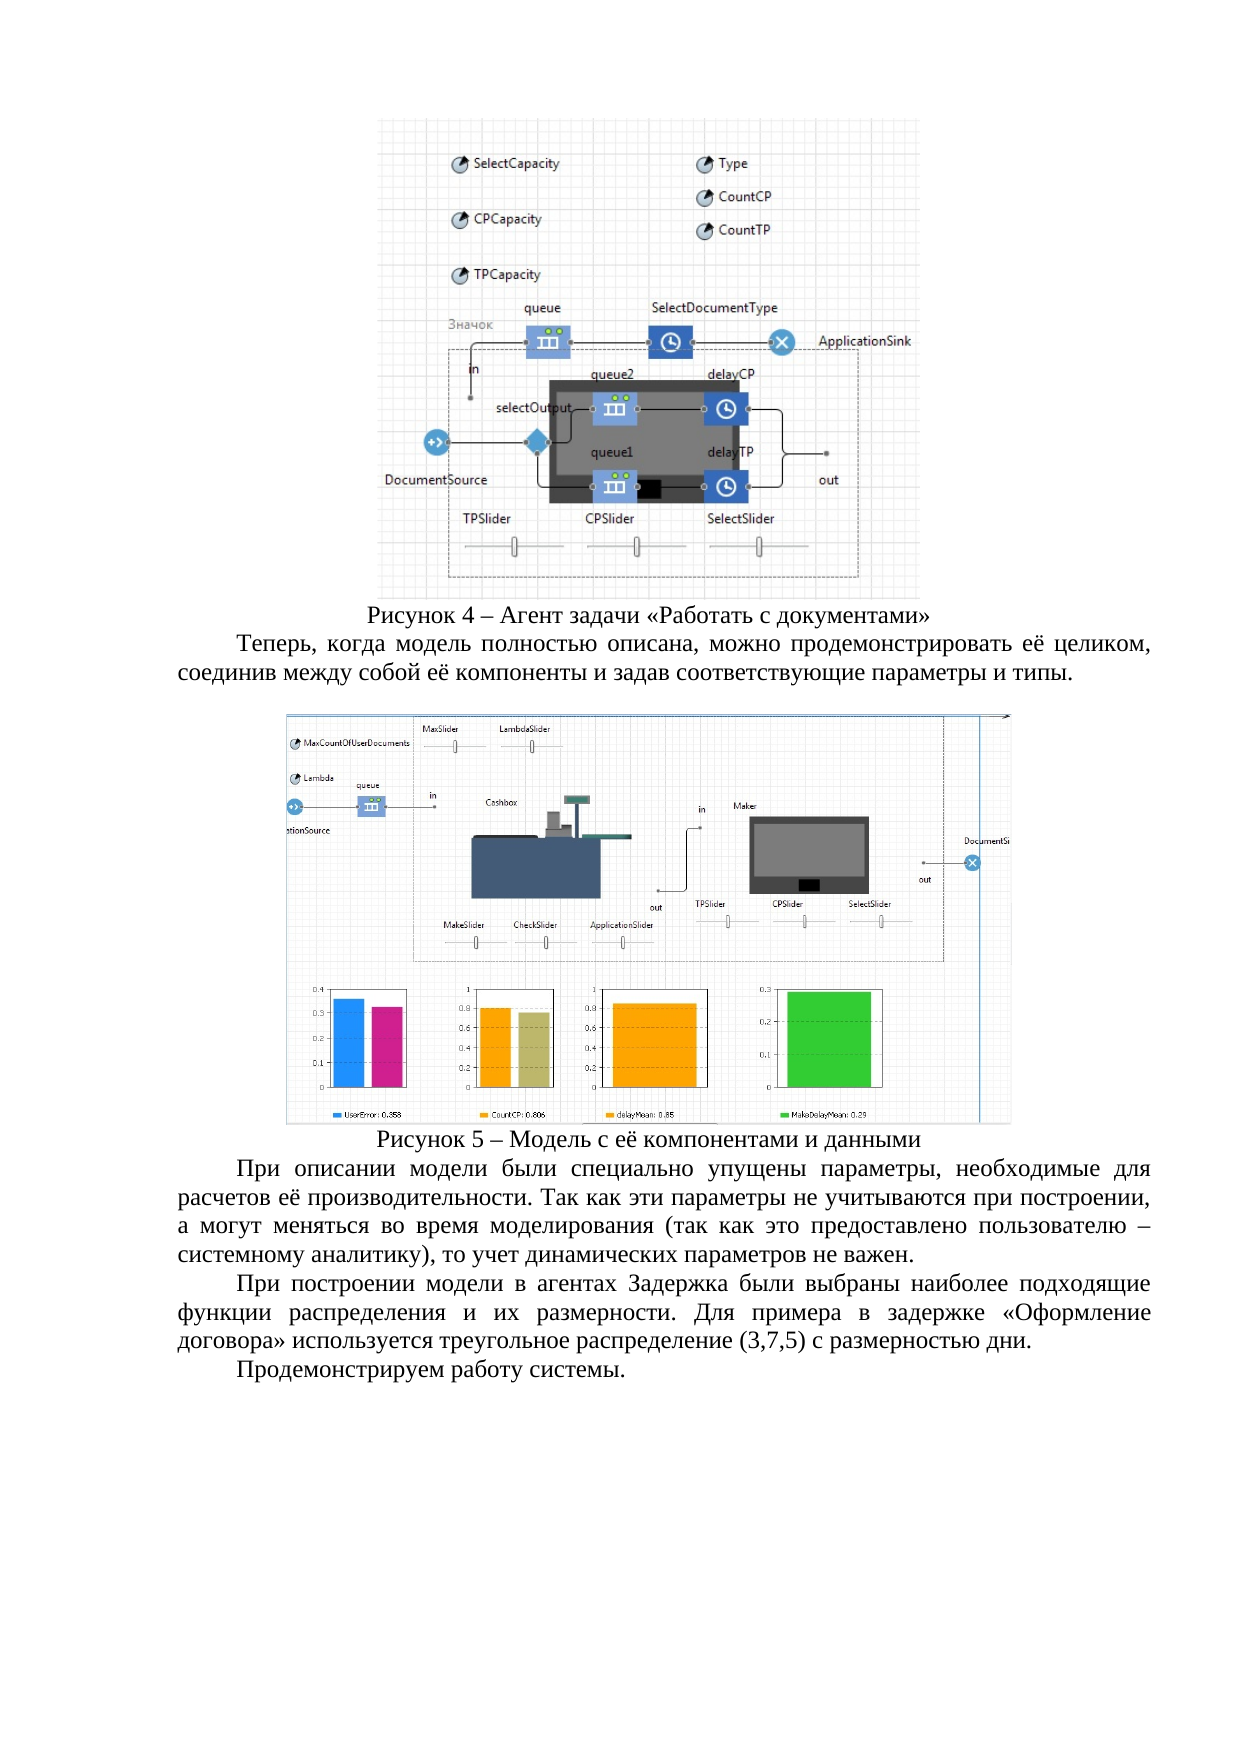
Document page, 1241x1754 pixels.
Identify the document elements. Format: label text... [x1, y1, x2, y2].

text Рисунок 4 – Агент задачи «Работать с документами» [177, 600, 1120, 628]
list Продемонстрируем работу системы. [177, 1354, 1152, 1383]
list Теперь, когда модель полностью описана, можно продемонстрировать её целиком, соединив между собой её компоненты и задав соответствующие параметры и типы. [177, 628, 1152, 686]
text Рисунок 5 – Модель с её компонентами и данными [177, 1124, 1120, 1153]
picture [286, 714, 1012, 1125]
picture [377, 118, 920, 600]
list При построении модели в агентах Задержка были выбраны наиболее подходящие функции распределения и их размерности. Для примера в задержке «Оформление договора» используется треугольное распределение (3,7,5) с размерностью дни. [177, 1268, 1152, 1354]
list При описании модели были специально упущены параметры, необходимые для расчетов её производительности. Так как эти параметры не учитываются при построении, а могут меняться во время моделирования (так как это предоставлено пользователю – системному аналитику), то учет динамических параметров не важен. [177, 1153, 1152, 1268]
